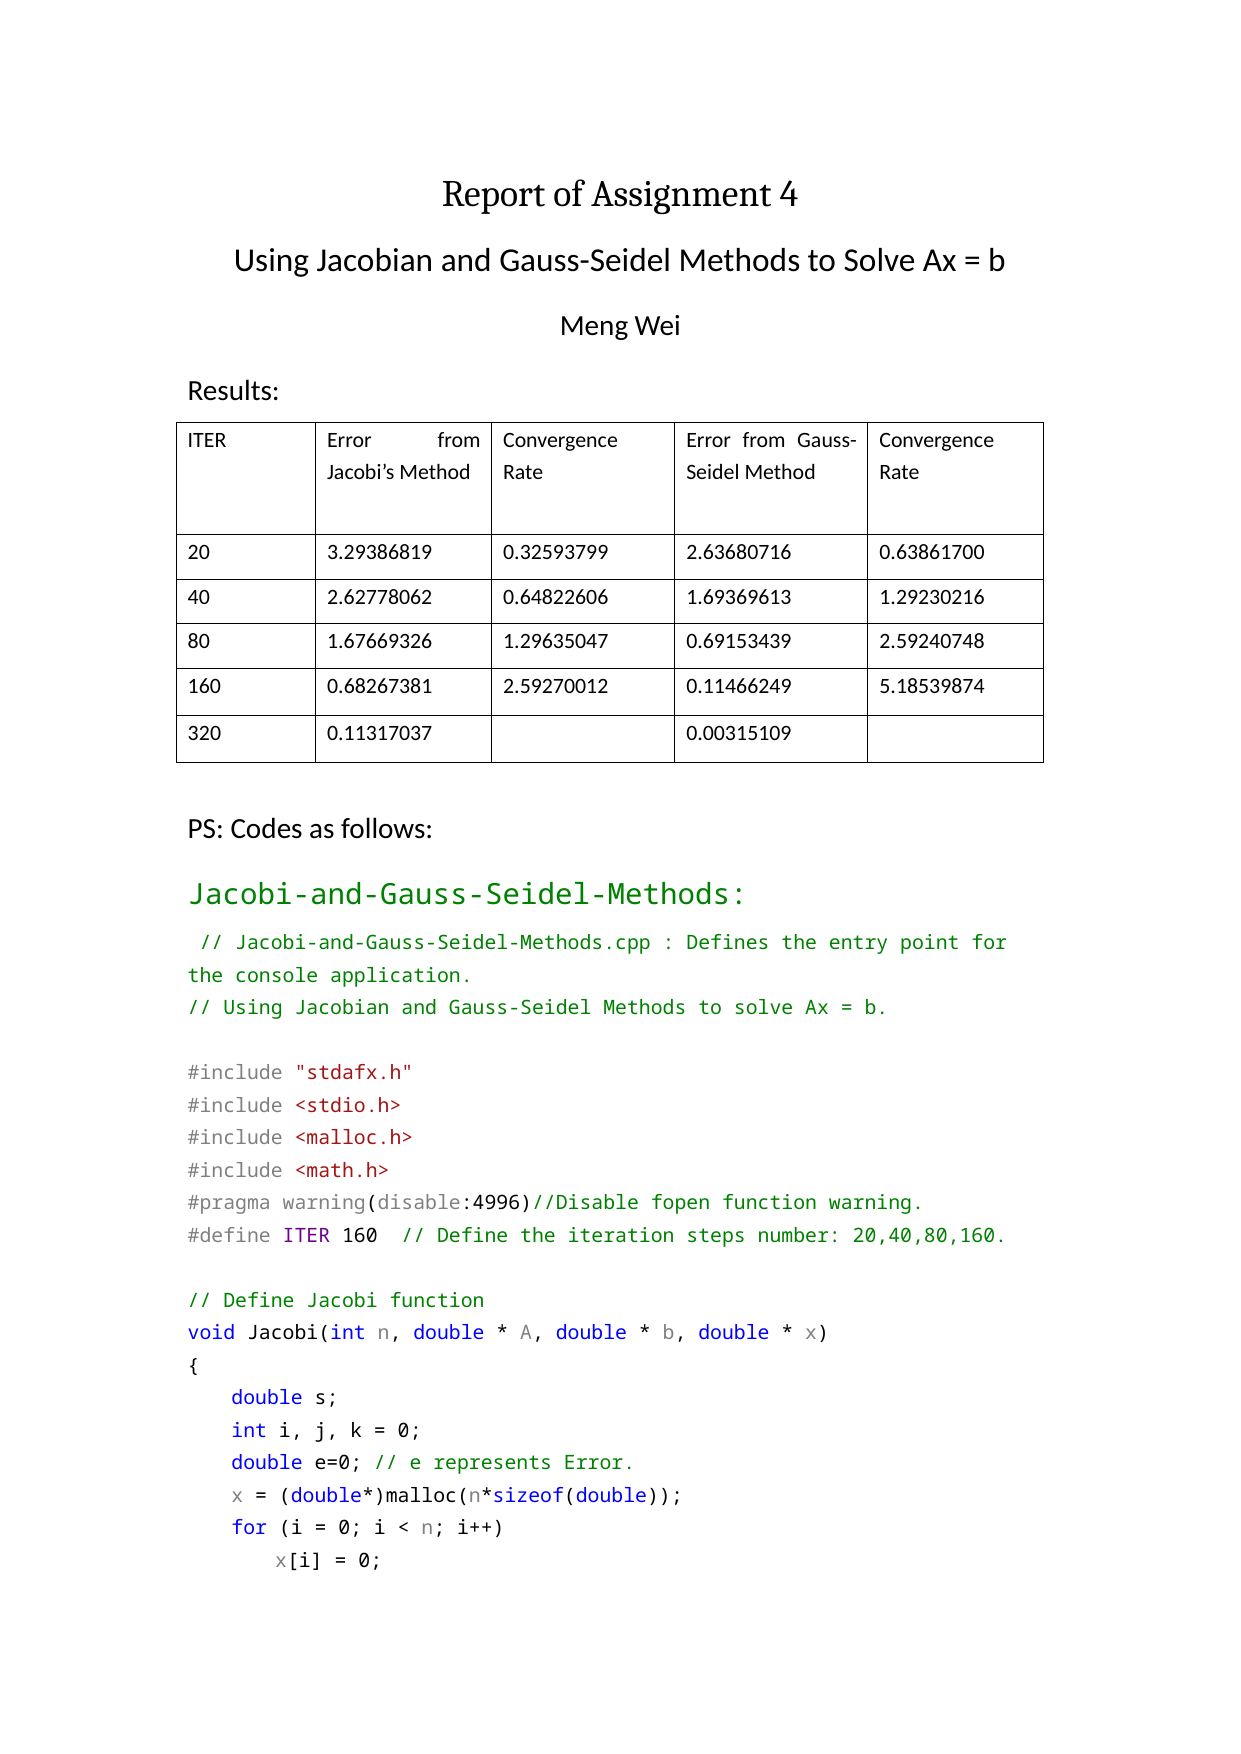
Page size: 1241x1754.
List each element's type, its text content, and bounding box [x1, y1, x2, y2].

text #include <math.h> [187, 1153, 1053, 1186]
table_cell 1.29635047 [492, 624, 674, 668]
table_cell 0.68267381 [316, 669, 491, 715]
table_cell 0.69153439 [675, 624, 867, 668]
table_cell 2.62778062 [316, 580, 491, 623]
table_cell 0.00315109 [675, 716, 867, 762]
table_cell 160 [177, 669, 315, 715]
table_cell 1.67669326 [316, 624, 491, 668]
table_cell 3.29386819 [316, 535, 491, 579]
table_cell 1.69369613 [675, 580, 867, 623]
text Meng Wei [187, 292, 1053, 357]
table_cell 80 [177, 624, 315, 668]
text Jacobi-and-Gauss-Seidel-Methods: [187, 861, 1053, 926]
table_cell 0.63861700 [868, 535, 1043, 579]
text x = (double*)malloc(n*sizeof(double)); [187, 1478, 1053, 1511]
table_cell 40 [177, 580, 315, 623]
table_cell 0.11466249 [675, 669, 867, 715]
table_cell 20 [177, 535, 315, 579]
table_cell 0.32593799 [492, 535, 674, 579]
table_cell 2.59270012 [492, 669, 674, 715]
text // Using Jacobian and Gauss-Seidel Methods to solve Ax = b. [187, 991, 1053, 1023]
table_cell 0.64822606 [492, 580, 674, 623]
text #define ITER 160 // Define the iteration steps number: 20,40,80,160. [187, 1218, 1053, 1251]
text double e=0; // e represents Error. [187, 1446, 1053, 1478]
text { [187, 1348, 1053, 1381]
table_cell 2.59240748 [868, 624, 1043, 668]
text #include "stdafx.h" [187, 1056, 1053, 1088]
table_header ITER [177, 423, 315, 534]
text Report of Assignment 4 [187, 162, 1053, 227]
text void Jacobi(int n, double * A, double * b, double * x) [187, 1316, 1053, 1348]
text Results: [187, 357, 1053, 422]
table_cell [492, 716, 674, 762]
text x[i] = 0; [187, 1543, 1053, 1576]
table_cell 1.29230216 [868, 580, 1043, 623]
table_header Error from Jacobi’s Method [316, 423, 491, 534]
table_header Convergence Rate [492, 423, 674, 534]
text int i, j, k = 0; [187, 1413, 1053, 1446]
text #pragma warning(disable:4996)//Disable fopen function warning. [187, 1186, 1053, 1218]
text #include <stdio.h> [187, 1088, 1053, 1121]
text double s; [187, 1381, 1053, 1413]
table_cell 2.63680716 [675, 535, 867, 579]
text Using Jacobian and Gauss-Seidel Methods to Solve Ax = b [187, 227, 1053, 292]
table_header Convergence Rate [868, 423, 1043, 534]
text // Define Jacobi function [187, 1283, 1053, 1316]
table_cell [868, 716, 1043, 762]
table_header Error from Gauss-Seidel Method [675, 423, 867, 534]
text // Jacobi-and-Gauss-Seidel-Methods.cpp : Defines the entry point for the console application. [187, 926, 1053, 991]
table_cell 5.18539874 [868, 669, 1043, 715]
text for (i = 0; i < n; i++) [187, 1511, 1053, 1543]
text PS: Codes as follows: [187, 796, 1053, 861]
table_cell 0.11317037 [316, 716, 491, 762]
table_cell 320 [177, 716, 315, 762]
text #include <malloc.h> [187, 1121, 1053, 1153]
